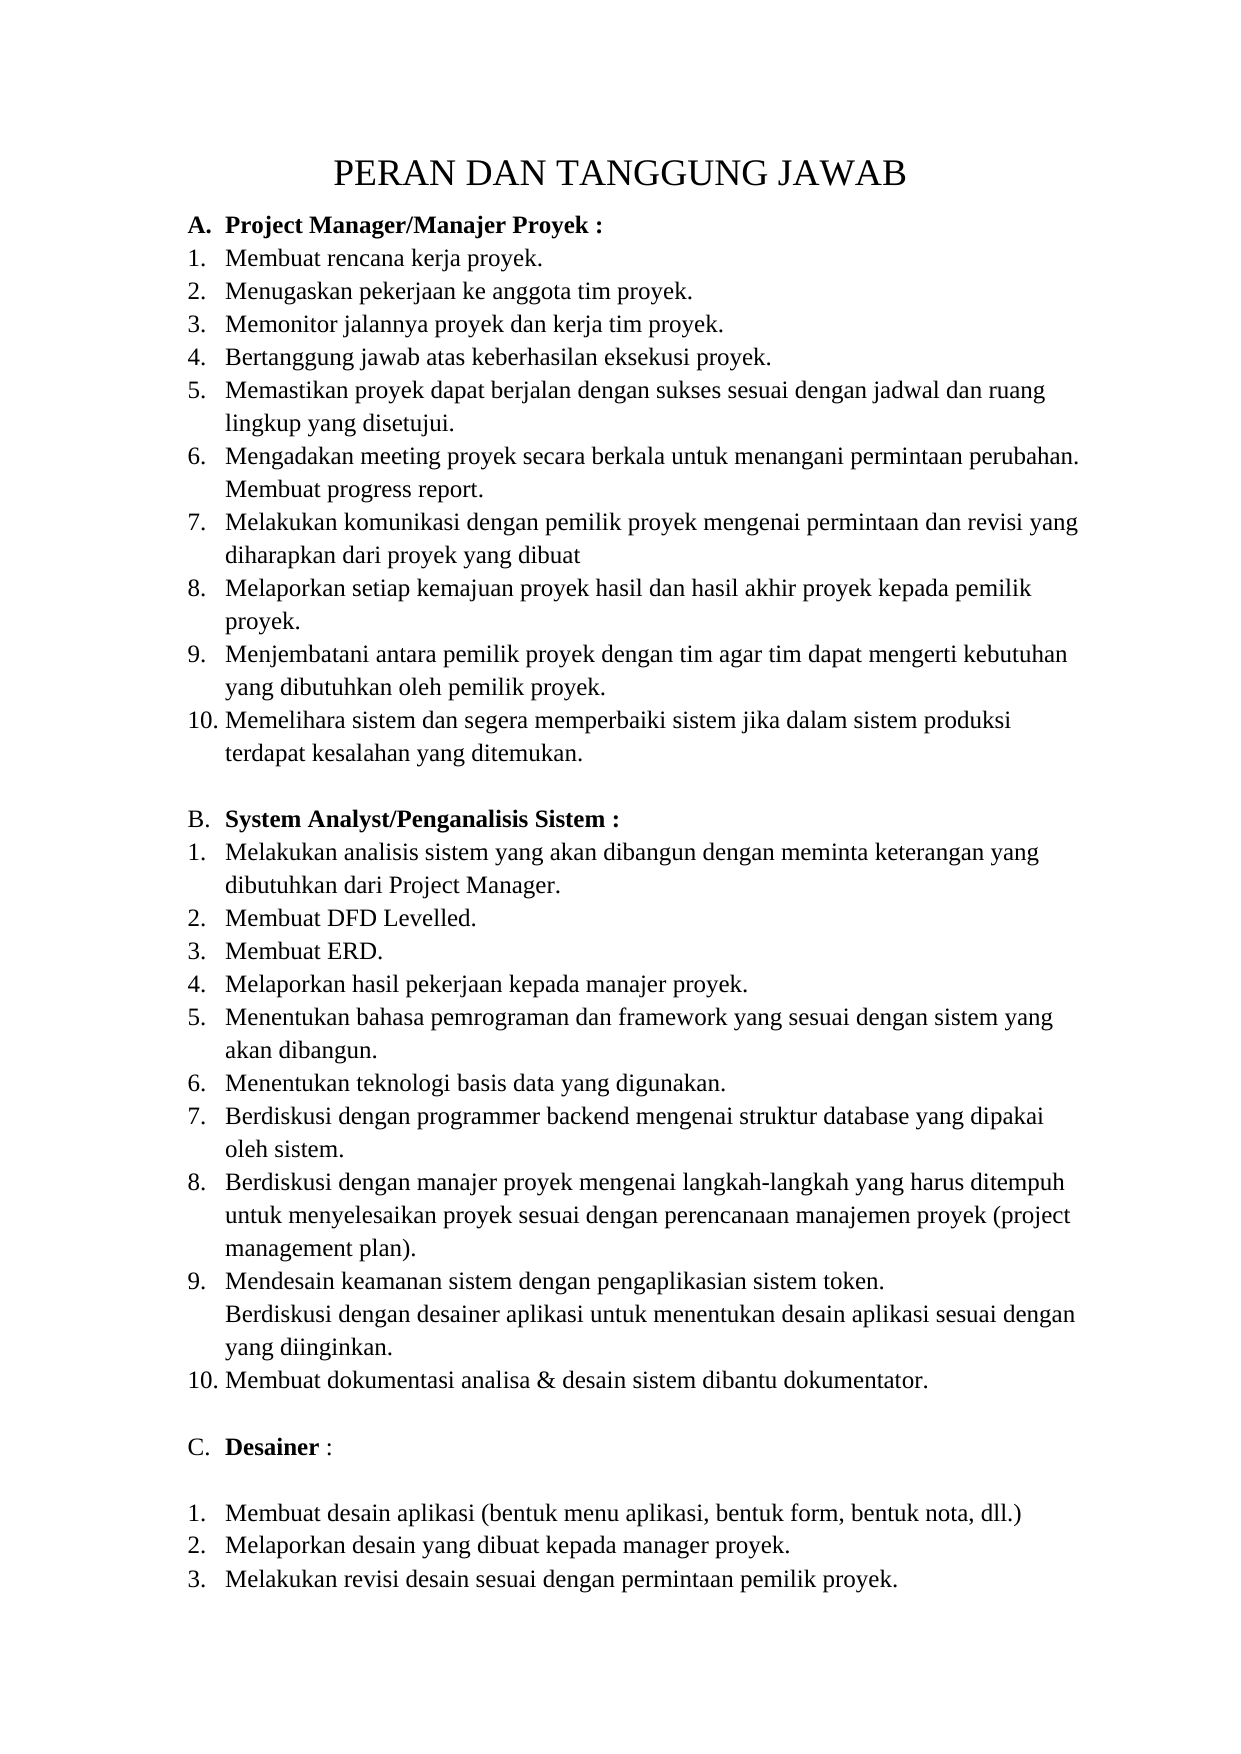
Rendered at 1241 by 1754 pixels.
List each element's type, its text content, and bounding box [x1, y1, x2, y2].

list Memonitor jalannya proyek dan kerja tim proyek. [187, 309, 1090, 338]
list Memastikan proyek dapat berjalan dengan sukses sesuai dengan jadwal dan ruang lingkup yang disetujui. [187, 375, 1090, 437]
list Melaporkan desain yang dibuat kepada manager proyek. [187, 1531, 1090, 1559]
list Membuat ERD. [187, 936, 1090, 965]
list Project Manager/Manajer Proyek : [187, 210, 1090, 238]
list Desainer : [187, 1432, 1090, 1460]
list Membuat desain aplikasi (bentuk menu aplikasi, bentuk form, bentuk nota, dll.) [187, 1498, 1090, 1526]
list Berdiskusi dengan manajer proyek mengenai langkah-langkah yang harus ditempuh untuk menyelesaikan proyek sesuai dengan perencanaan manajemen proyek (project management plan). [187, 1167, 1090, 1262]
list Menjembatani antara pemilik proyek dengan tim agar tim dapat mengerti kebutuhan yang dibutuhkan oleh pemilik proyek. [187, 639, 1090, 701]
list Melakukan revisi desain sesuai dengan permintaan pemilik proyek. [187, 1564, 1090, 1592]
list Membuat dokumentasi analisa & desain sistem dibantu dokumentator. [187, 1366, 1090, 1394]
list Menugaskan pekerjaan ke anggota tim proyek. [187, 276, 1090, 304]
list Melaporkan setiap kemajuan proyek hasil dan hasil akhir proyek kepada pemilik proyek. [187, 573, 1090, 635]
list Berdiskusi dengan programmer backend mengenai struktur database yang dipakai oleh sistem. [187, 1101, 1090, 1163]
list Menentukan bahasa pemrograman dan framework yang sesuai dengan sistem yang akan dibangun. [187, 1002, 1090, 1064]
list System Analyst/Penganalisis Sistem : [187, 804, 1090, 833]
list Menentukan teknologi basis data yang digunakan. [187, 1068, 1090, 1097]
list Memelihara sistem dan segera memperbaiki sistem jika dalam sistem produksi terdapat kesalahan yang ditemukan. [187, 705, 1090, 767]
list Membuat rencana kerja proyek. [187, 243, 1090, 272]
list Melaporkan hasil pekerjaan kepada manajer proyek. [187, 969, 1090, 998]
list Mendesain keamanan sistem dengan pengaplikasian sistem token. Berdiskusi dengan desainer aplikasi untuk menentukan desain aplikasi sesuai dengan yang diinginkan. [187, 1266, 1090, 1361]
list Bertanggung jawab atas keberhasilan eksekusi proyek. [187, 342, 1090, 371]
list Mengadakan meeting proyek secara berkala untuk menangani permintaan perubahan. Membuat progress report. [187, 441, 1090, 503]
list Membuat DFD Levelled. [187, 903, 1090, 932]
text PERAN DAN TANGGUNG JAWAB [150, 150, 1090, 193]
list Melakukan analisis sistem yang akan dibangun dengan meminta keterangan yang dibutuhkan dari Project Manager. [187, 837, 1090, 899]
list Melakukan komunikasi dengan pemilik proyek mengenai permintaan dan revisi yang diharapkan dari proyek yang dibuat [187, 507, 1090, 569]
